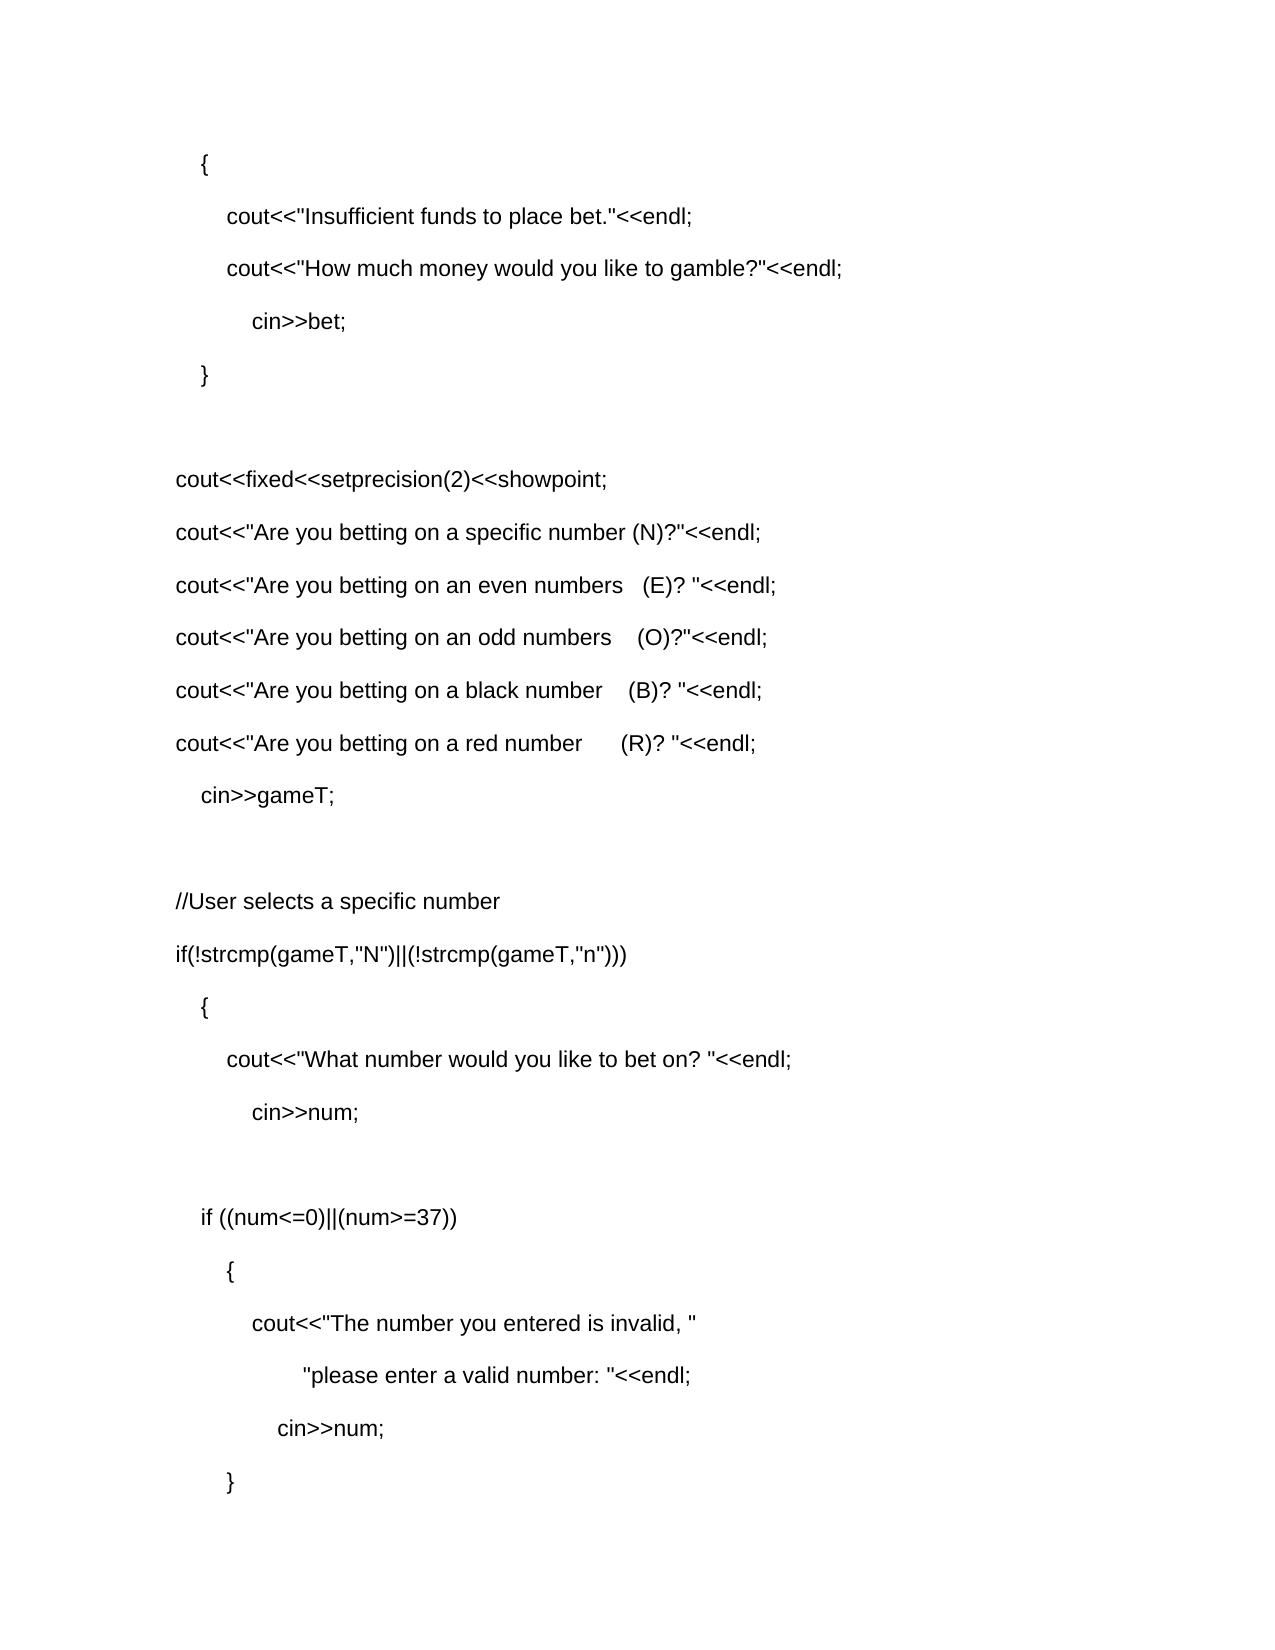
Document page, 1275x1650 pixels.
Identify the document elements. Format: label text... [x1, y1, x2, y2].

text { [150, 993, 1125, 1020]
text "please enter a valid number: "<<endl; [150, 1362, 1125, 1389]
text cout<<"Are you betting on an even numbers (E)? "<<endl; [150, 572, 1125, 598]
text cin>>num; [150, 1099, 1125, 1125]
text cout<<"The number you entered is invalid, " [150, 1309, 1125, 1336]
text cout<<fixed<<setprecision(2)<<showpoint; [150, 466, 1125, 493]
text } [150, 1468, 1125, 1494]
text cin>>gameT; [150, 782, 1125, 809]
text cout<<"Are you betting on a black number (B)? "<<endl; [150, 677, 1125, 703]
text if ((num<=0)||(num>=37)) [150, 1204, 1125, 1231]
text cout<<"What number would you like to bet on? "<<endl; [150, 1046, 1125, 1072]
text cout<<"Are you betting on a specific number (N)?"<<endl; [150, 519, 1125, 545]
text //User selects a specific number [150, 888, 1125, 914]
text { [150, 1257, 1125, 1283]
text cout<<"Are you betting on a red number (R)? "<<endl; [150, 730, 1125, 756]
text cout<<"Insufficient funds to place bet."<<endl; [150, 203, 1125, 229]
text if(!strcmp(gameT,"N")||(!strcmp(gameT,"n"))) [150, 941, 1125, 967]
text cin>>bet; [150, 308, 1125, 334]
text } [150, 361, 1125, 387]
text cin>>num; [150, 1415, 1125, 1441]
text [150, 255, 1125, 282]
text { [150, 150, 1125, 176]
text cout<<"Are you betting on an odd numbers (O)?"<<endl; [150, 624, 1125, 651]
